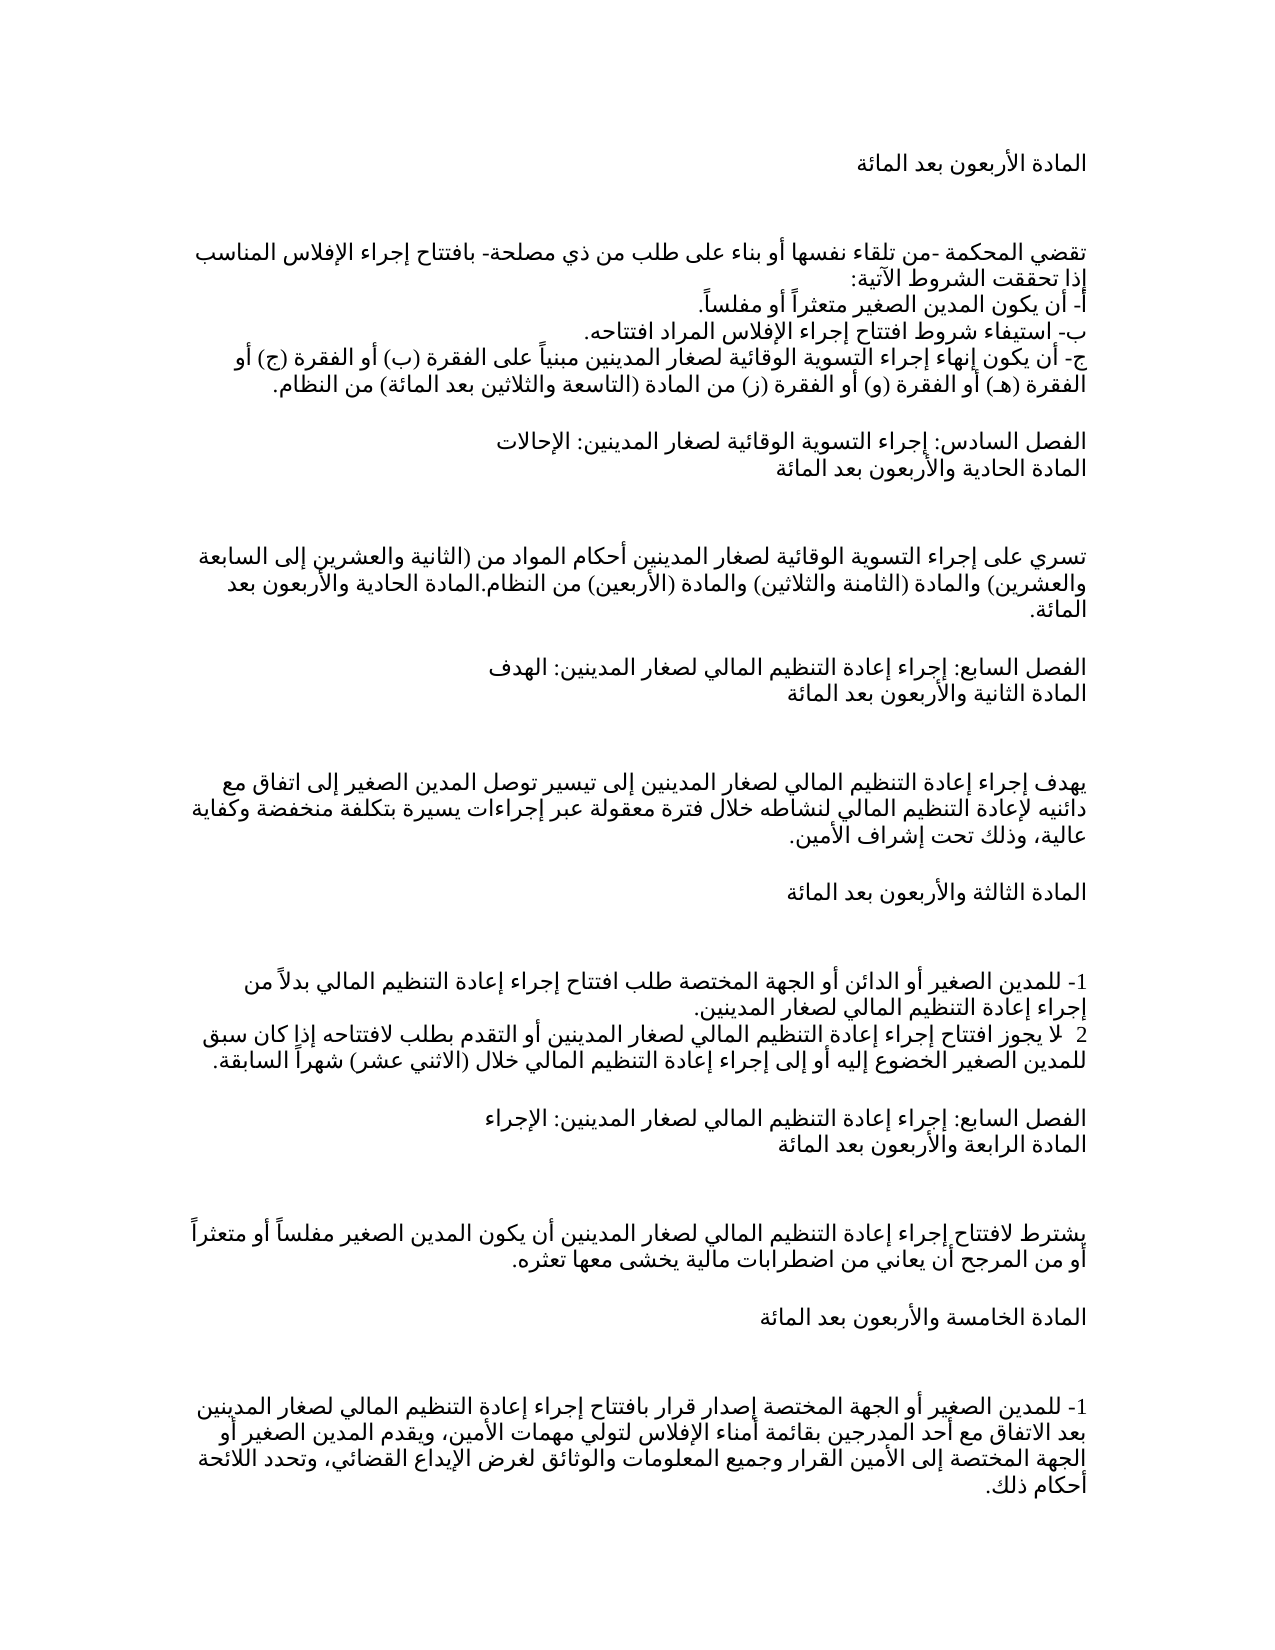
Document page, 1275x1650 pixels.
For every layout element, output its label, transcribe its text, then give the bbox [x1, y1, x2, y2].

text تقضي المحكمة -من تلقاء نفسها أو بناء على طلب من ذي مصلحة- بافتتاح إجراء الإفلاس المناسب إذا تحققت الشروط الآتية: أ- أن يكون المدين الصغير متعثراً أو مفلساً. ب- استيفاء شروط افتتاح إجراء الإفلاس المراد افتتاحه. ج- أن يكون إنهاء إجراء التسوية الوقائية لصغار المدينين مبنياً على الفقرة (ب) أو الفقرة (ج) أو الفقرة (هـ) أو الفقرة (و) أو الفقرة (ز) من المادة (التاسعة والثلاثين بعد المائة) من النظام. [187, 239, 1087, 397]
text يهدف إجراء إعادة التنظيم المالي لصغار المدينين إلى تيسير توصل المدين الصغير إلى اتفاق مع دائنيه لإعادة التنظيم المالي لنشاطه خلال فترة معقولة عبر إجراءات يسيرة بتكلفة منخفضة وكفاية عالية، وذلك تحت إشراف الأمين. [187, 769, 1087, 848]
text تسري على إجراء التسوية الوقائية لصغار المدينين أحكام المواد من (الثانية والعشرين إلى السابعة والعشرين) والمادة (الثامنة والثلاثين) والمادة (الأربعين) من النظام.المادة الحادية والأربعون بعد المائة. [187, 543, 1087, 622]
text 1- للمدين الصغير أو الدائن أو الجهة المختصة طلب افتتاح إجراء إعادة التنظيم المالي بدلاً من إجراء إعادة التنظيم المالي لصغار المدينين. 2- لا يجوز افتتاح إجراء إعادة التنظيم المالي لصغار المدينين أو التقدم بطلب لافتتاحه إذا كان سبق للمدين الصغير الخضوع إليه أو إلى إجراء إعادة التنظيم المالي خلال (الاثني عشر) شهراً السابقة. [187, 968, 1087, 1073]
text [187, 1393, 1087, 1498]
text الفصل السابع: إجراء إعادة التنظيم المالي لصغار المدينين: الهدف [187, 654, 1087, 680]
text المادة الحادية والأربعون بعد المائة [187, 454, 1087, 481]
text الفصل السادس: إجراء التسوية الوقائية لصغار المدينين: الإحالات [187, 428, 1087, 454]
text المادة الثالثة والأربعون بعد المائة [187, 879, 1087, 906]
text يشترط لافتتاح إجراء إعادة التنظيم المالي لصغار المدينين أن يكون المدين الصغير مفلساً أو متعثراً أو من المرجح أن يعاني من اضطرابات مالية يخشى معها تعثره. [187, 1220, 1087, 1273]
text المادة الأربعون بعد المائة [187, 150, 1087, 176]
text الفصل السابع: إجراء إعادة التنظيم المالي لصغار المدينين: الإجراء [187, 1105, 1087, 1131]
text المادة الرابعة والأربعون بعد المائة [187, 1131, 1087, 1157]
text المادة الخامسة والأربعون بعد المائة [187, 1304, 1087, 1330]
text المادة الثانية والأربعون بعد المائة [187, 680, 1087, 706]
